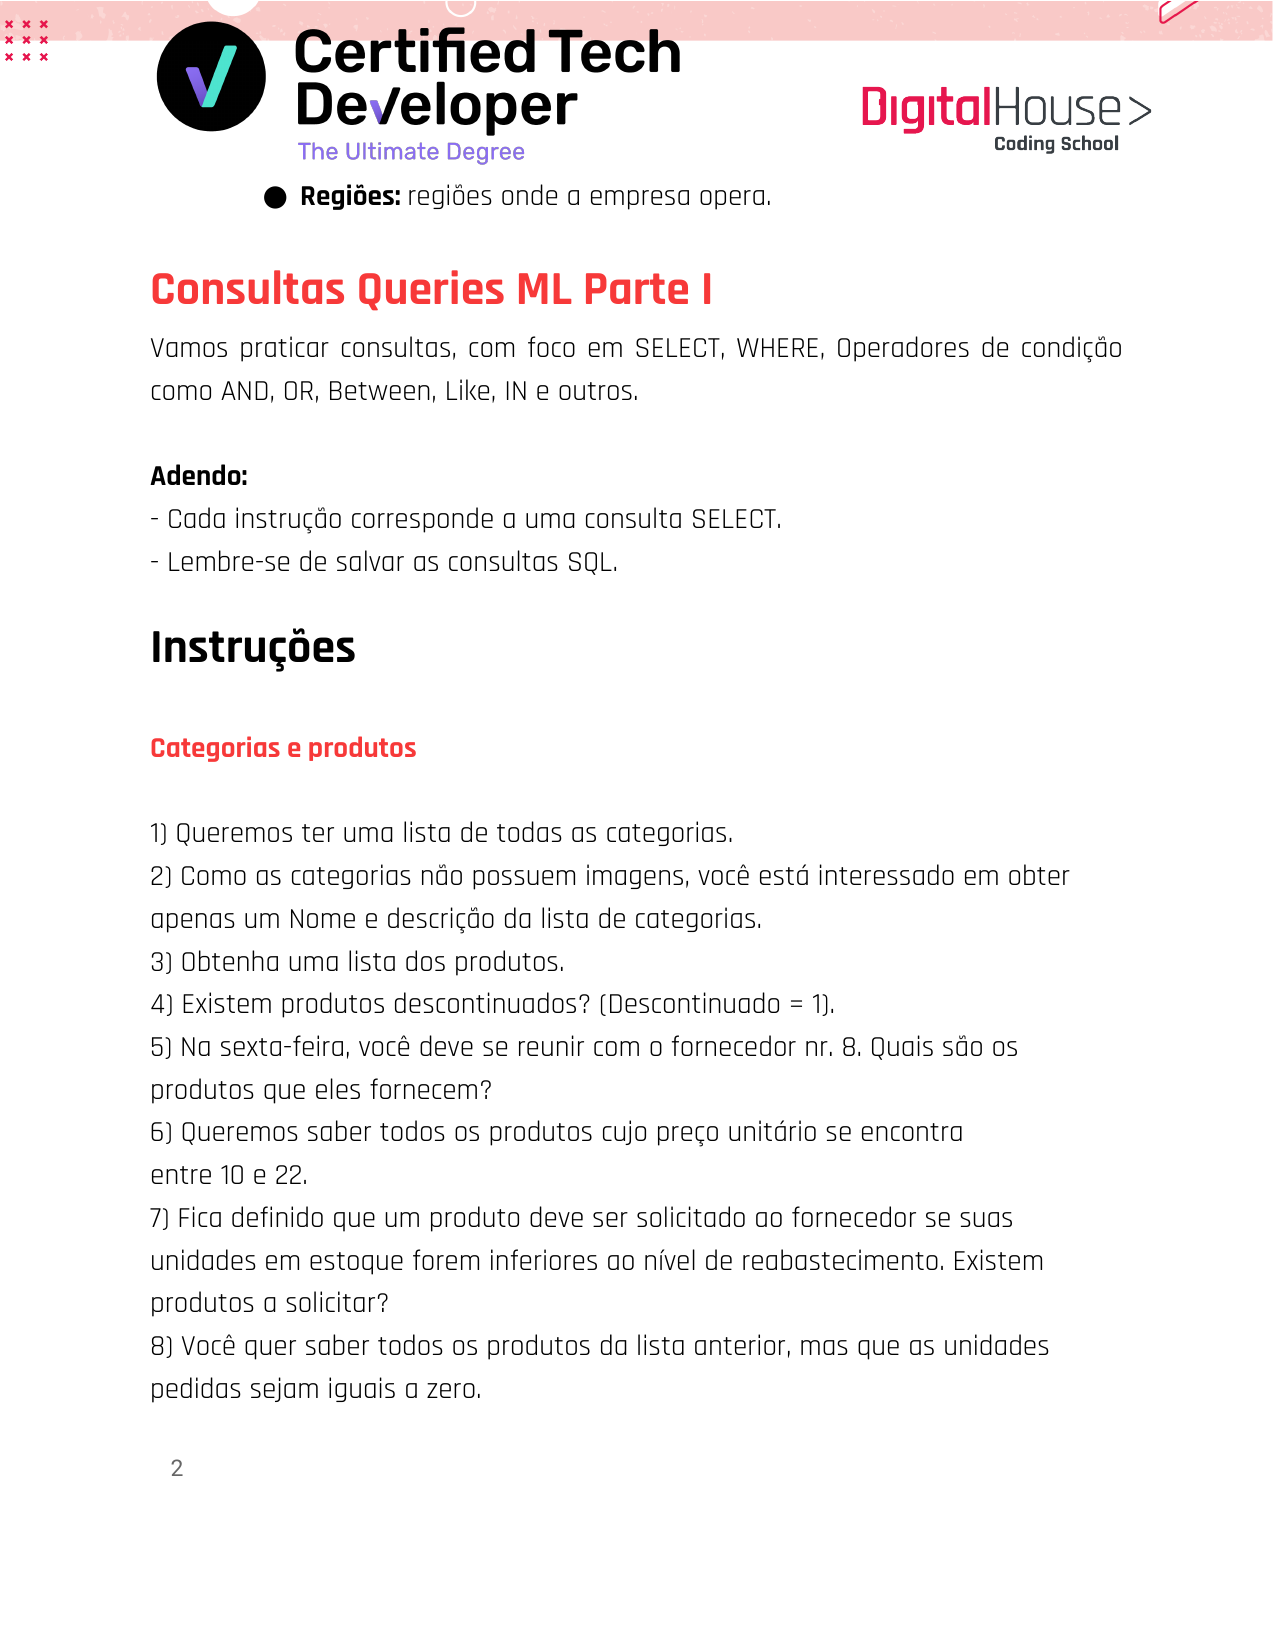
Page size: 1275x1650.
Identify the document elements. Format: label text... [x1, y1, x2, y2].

text Categorias e produtos [150, 730, 1125, 768]
text 8) Você quer saber todos os produtos da lista anterior, mas que as unidades pedidas sejam iguais a zero. [150, 1328, 1125, 1408]
text 7) Fica definido que um produto deve ser solicitado ao fornecedor se suas unidades em estoque forem inferiores ao nível de reabastecimento. Existem produtos a solicitar? [150, 1200, 1125, 1323]
text 4) Existem produtos descontinuados? (Descontinuado = 1). [150, 987, 1125, 1024]
text Instruções [150, 617, 1125, 678]
text 6) Queremos saber todos os produtos cujo preço unitário se encontra [150, 1115, 1125, 1152]
text - Lembre-se de salvar as consultas SQL. [150, 544, 1125, 581]
list Regiões: regiões onde a empresa opera. [262, 178, 1125, 215]
text 3) Obtenha uma lista dos produtos. [150, 944, 1125, 981]
text 2) Como as categorias não possuem imagens, você está interessado em obter apenas um Nome e descrição da lista de categorias. [150, 858, 1125, 938]
text entre 10 e 22. [150, 1157, 1125, 1195]
picture [0, 0, 1273, 179]
text 1) Queremos ter uma lista de todas as categorias. [150, 816, 1125, 853]
text Adendo: [150, 458, 1125, 496]
text - Cada instrução corresponde a uma consulta SELECT. [150, 501, 1125, 538]
text 5) Na sexta-feira, você deve se reunir com o fornecedor nr. 8. Quais são os produtos que eles fornecem? [150, 1029, 1125, 1109]
text Consultas Queries ML Parte I [150, 260, 1125, 321]
text Vamos praticar consultas, com foco em SELECT, WHERE, Operadores de condição como AND, OR, Between, Like, IN e outros. [150, 330, 1125, 410]
